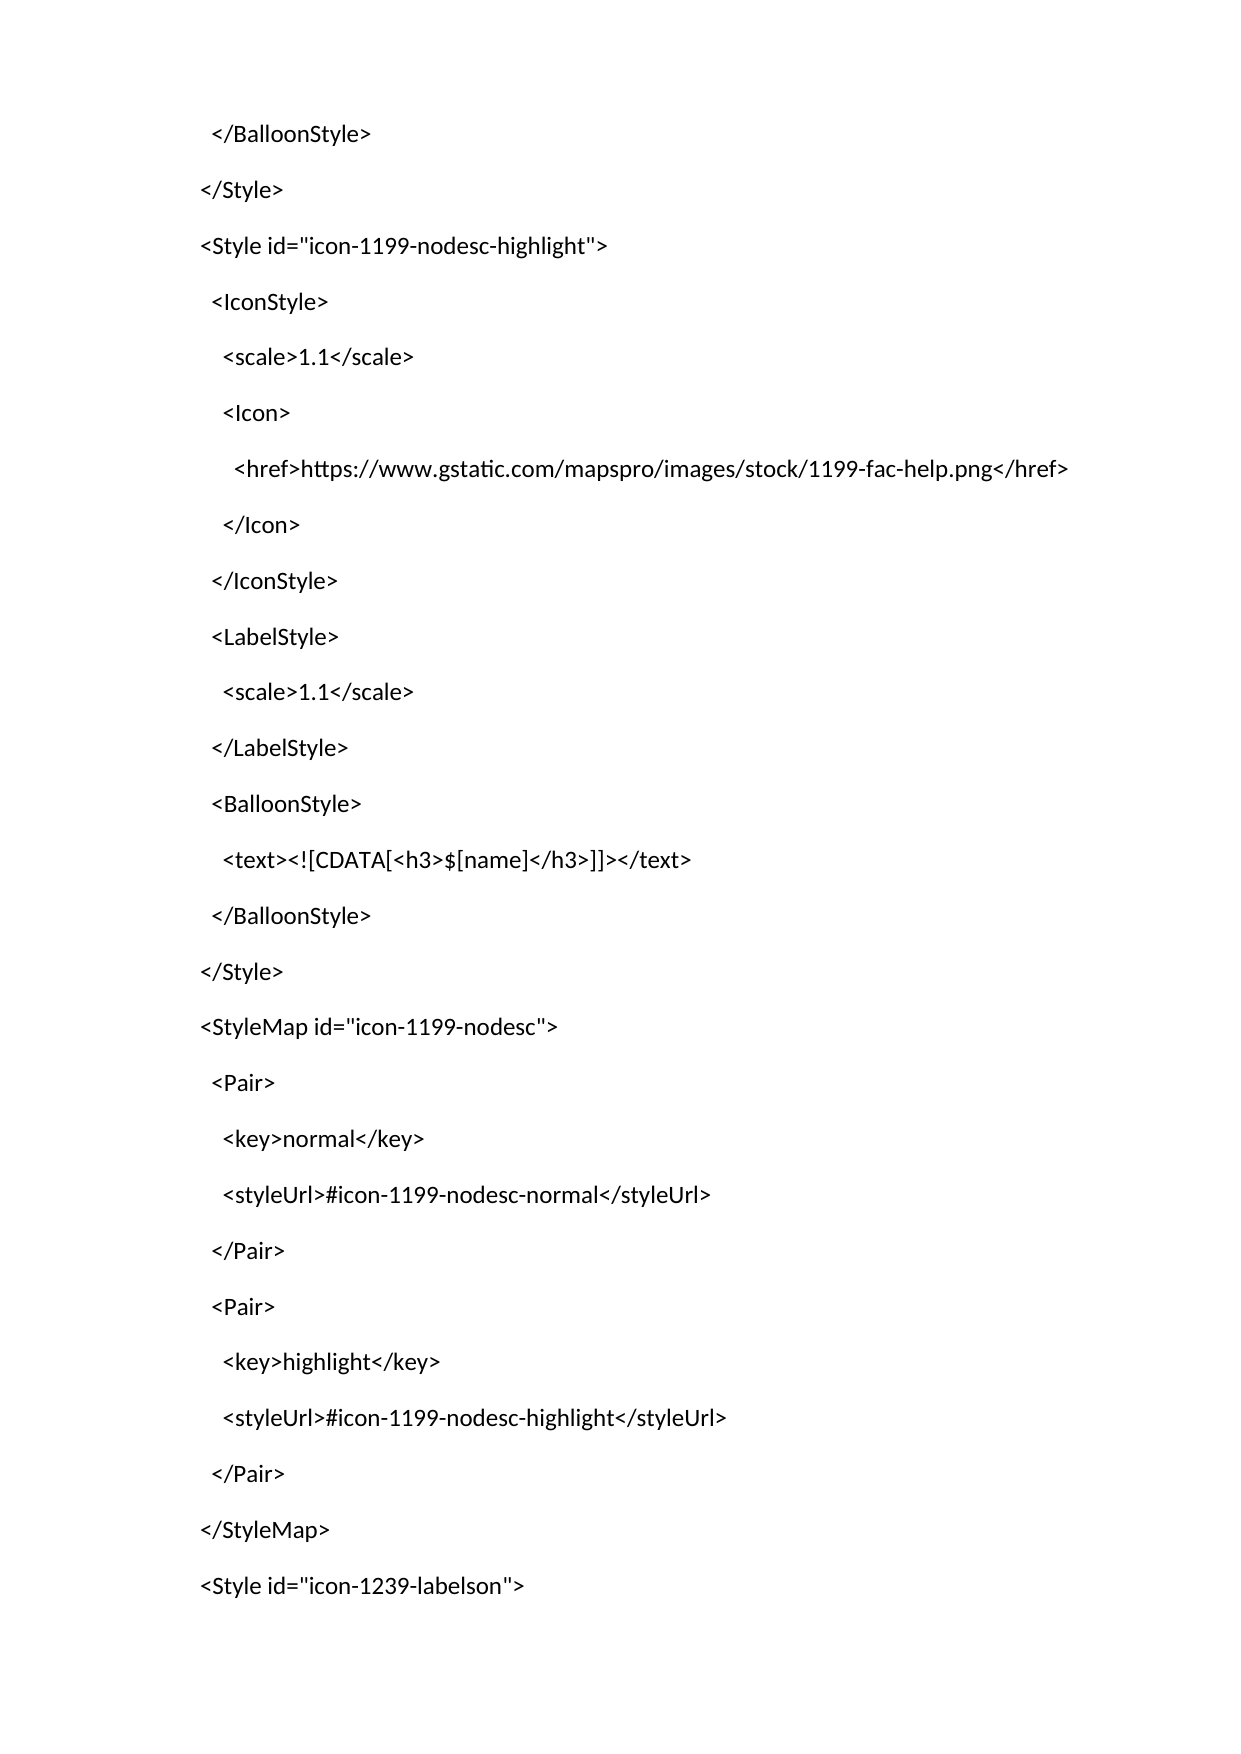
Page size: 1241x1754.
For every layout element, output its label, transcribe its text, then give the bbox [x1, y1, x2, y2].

text <key>highlight</key> [177, 1346, 1152, 1377]
text <styleUrl>#icon-1199-nodesc-highlight</styleUrl> [177, 1402, 1152, 1433]
text </Style> [177, 174, 1152, 204]
text <scale>1.1</scale> [177, 676, 1152, 707]
text </Icon> [177, 509, 1152, 539]
text <Style id="icon-1199-nodesc-highlight"> [177, 230, 1152, 260]
text <LabelStyle> [177, 621, 1152, 651]
text </Style> [177, 956, 1152, 986]
text <scale>1.1</scale> [177, 341, 1152, 372]
text <key>normal</key> [177, 1123, 1152, 1154]
text <Pair> [177, 1291, 1152, 1321]
text </BalloonStyle> [177, 900, 1152, 930]
text </Pair> [177, 1458, 1152, 1489]
text </BalloonStyle> [177, 118, 1152, 149]
text <StyleMap id="icon-1199-nodesc"> [177, 1011, 1152, 1042]
text </Pair> [177, 1235, 1152, 1265]
text <BalloonStyle> [177, 788, 1152, 819]
text <Icon> [177, 397, 1152, 428]
text <text><![CDATA[<h3>$[name]</h3>]]></text> [177, 844, 1152, 874]
text <href>https://www.gstatic.com/mapspro/images/stock/1199-fac-help.png</href> [177, 453, 1152, 484]
text <Style id="icon-1239-labelson"> [177, 1570, 1152, 1600]
text </IconStyle> [177, 565, 1152, 595]
text <IconStyle> [177, 286, 1152, 316]
text <Pair> [177, 1067, 1152, 1098]
text </LabelStyle> [177, 732, 1152, 763]
text </StyleMap> [177, 1514, 1152, 1544]
text <styleUrl>#icon-1199-nodesc-normal</styleUrl> [177, 1179, 1152, 1209]
